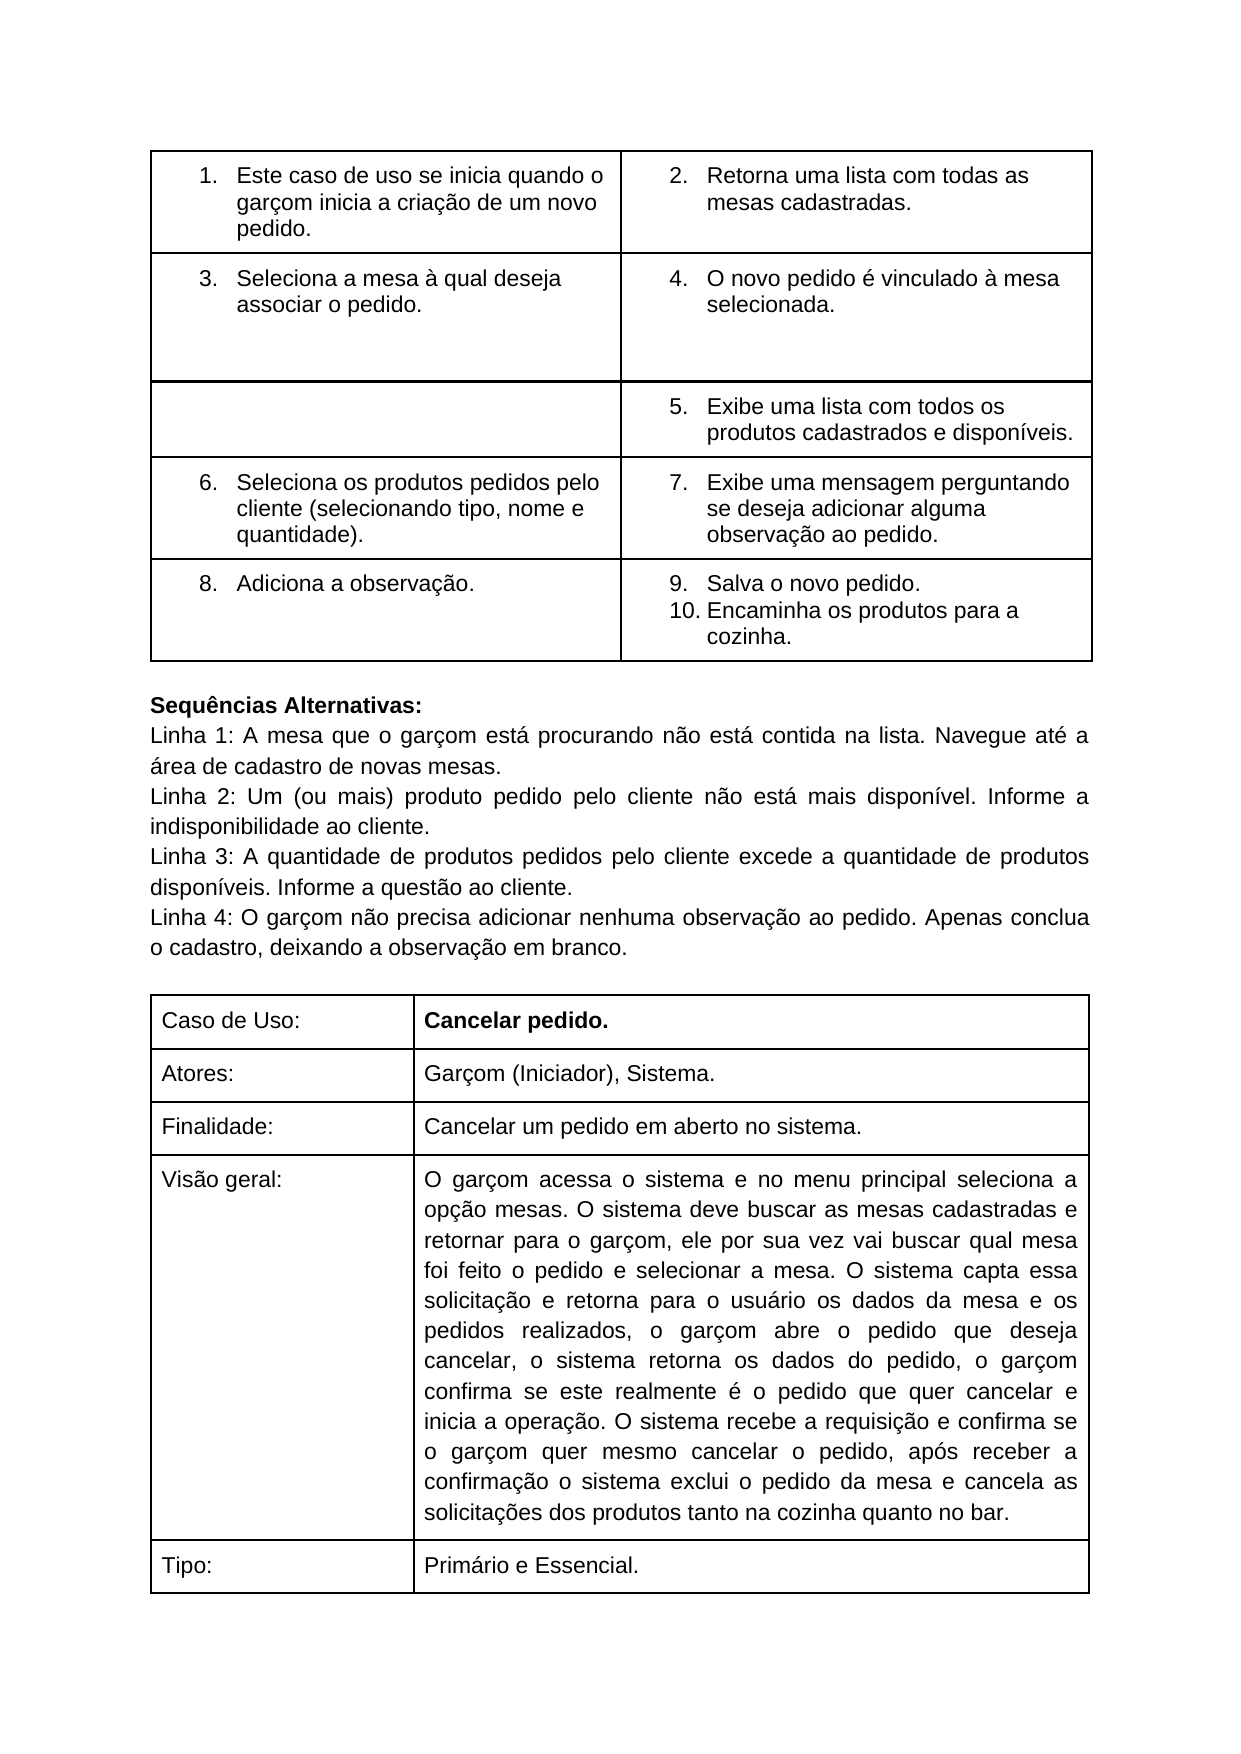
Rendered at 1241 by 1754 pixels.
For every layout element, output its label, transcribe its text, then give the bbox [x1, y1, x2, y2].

table_cell Seleciona os produtos pedidos pelo cliente (selecionando tipo, nome e quantidade). [152, 458, 620, 558]
table_cell Garçom (Iniciador), Sistema. [415, 1050, 1088, 1101]
text Linha 2: Um (ou mais) produto pedido pelo cliente não está mais disponível. Informe a indisponibilidade ao cliente. [150, 783, 1090, 839]
table_cell Cancelar um pedido em aberto no sistema. [415, 1103, 1088, 1154]
table_cell Salva o novo pedido. Encaminha os produtos para a cozinha. [622, 560, 1091, 660]
table_header Cancelar pedido. [415, 996, 1088, 1047]
table_cell Seleciona a mesa à qual deseja associar o pedido. [152, 254, 620, 380]
text Sequências Alternativas: [150, 692, 1090, 718]
table_cell Retorna uma lista com todas as mesas cadastradas. [622, 152, 1091, 252]
table_cell Primário e Essencial. [415, 1541, 1088, 1592]
table_cell Este caso de uso se inicia quando o garçom inicia a criação de um novo pedido. [152, 152, 620, 252]
table_header Caso de Uso: [152, 996, 413, 1047]
table_cell Visão geral: [152, 1156, 413, 1539]
table_cell Finalidade: [152, 1103, 413, 1154]
table_cell Tipo: [152, 1541, 413, 1592]
text Linha 4: O garçom não precisa adicionar nenhuma observação ao pedido. Apenas conclua o cadastro, deixando a observação em branco. [150, 904, 1090, 960]
table_cell Exibe uma mensagem perguntando se deseja adicionar alguma observação ao pedido. [622, 458, 1091, 558]
table_cell O novo pedido é vinculado à mesa selecionada. [622, 254, 1091, 380]
table_cell O garçom acessa o sistema e no menu principal seleciona a opção mesas. O sistema deve buscar as mesas cadastradas e retornar para o garçom, ele por sua vez vai buscar qual mesa foi feito o pedido e selecionar a mesa. O sistema capta essa solicitação e retorna para o usuário os dados da mesa e os pedidos realizados, o garçom abre o pedido que deseja cancelar, o sistema retorna os dados do pedido, o garçom confirma se este realmente é o pedido que quer cancelar e inicia a operação. O sistema recebe a requisição e confirma se o garçom quer mesmo cancelar o pedido, após receber a confirmação o sistema exclui o pedido da mesa e cancela as solicitações dos produtos tanto na cozinha quanto no bar. [415, 1156, 1088, 1539]
text Linha 1: A mesa que o garçom está procurando não está contida na lista. Navegue até a área de cadastro de novas mesas. [150, 722, 1090, 779]
table_cell [152, 383, 620, 456]
text Linha 3: A quantidade de produtos pedidos pelo cliente excede a quantidade de produtos disponíveis. Informe a questão ao cliente. [150, 843, 1090, 900]
table_cell Adiciona a observação. [152, 560, 620, 660]
table_cell Exibe uma lista com todos os produtos cadastrados e disponíveis. [622, 383, 1091, 456]
table_cell Atores: [152, 1050, 413, 1101]
